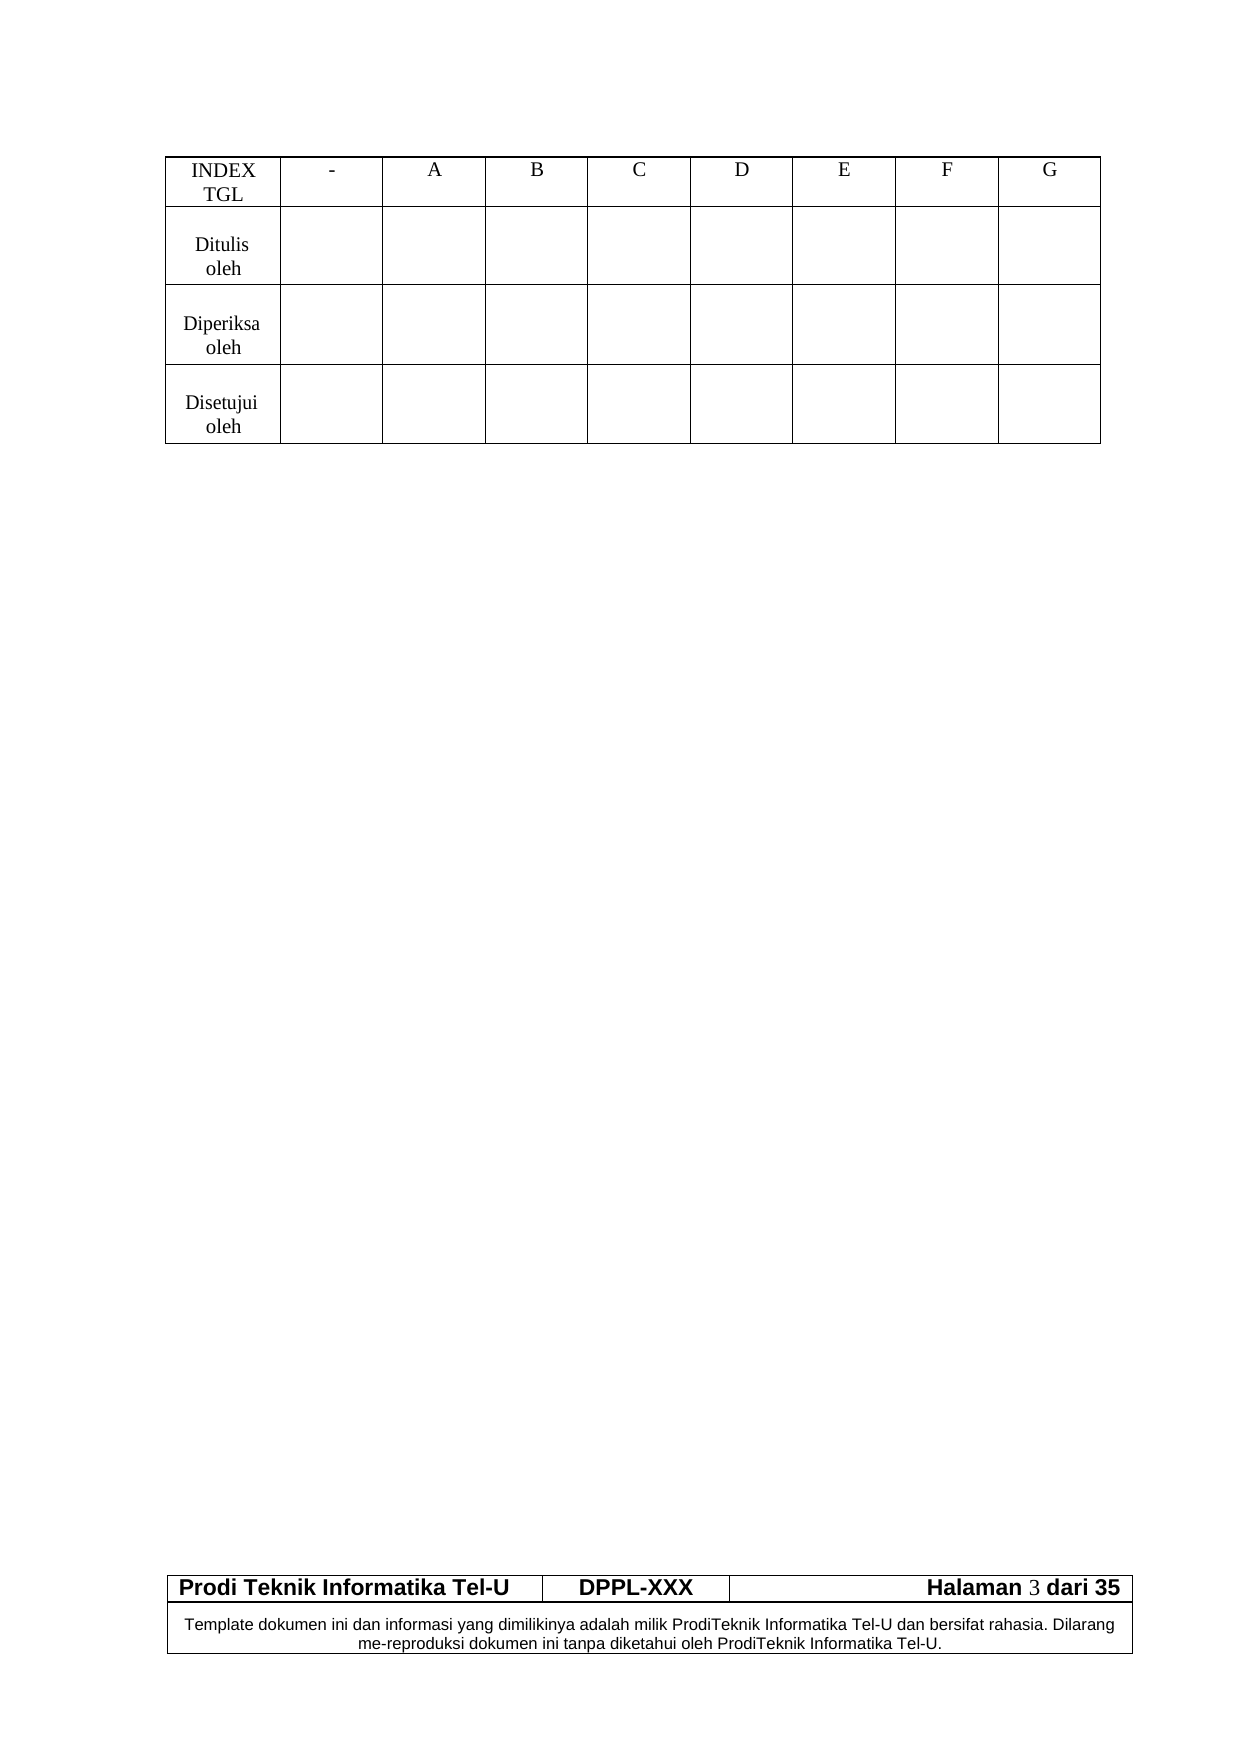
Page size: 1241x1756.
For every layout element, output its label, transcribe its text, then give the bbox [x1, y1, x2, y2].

table_cell [691, 365, 792, 443]
table_header A [383, 158, 485, 206]
table_cell [383, 365, 485, 443]
table_cell [486, 207, 587, 284]
table_header INDEX TGL [166, 158, 280, 206]
table_cell [896, 285, 998, 363]
table_cell [486, 285, 587, 363]
table_cell [896, 207, 998, 284]
table_cell [588, 365, 690, 443]
table_cell [281, 365, 382, 443]
table_header C [588, 158, 690, 206]
table_header D [691, 158, 792, 206]
table_cell [281, 285, 382, 363]
table_cell [999, 365, 1100, 443]
table_header G [999, 158, 1100, 206]
table_cell [691, 285, 792, 363]
table_cell [999, 207, 1100, 284]
table_cell [793, 285, 895, 363]
table_cell [383, 207, 485, 284]
table_header - [281, 158, 382, 206]
table_header B [486, 158, 587, 206]
table_header F [896, 158, 998, 206]
table_cell [486, 365, 587, 443]
table_cell [793, 207, 895, 284]
table_cell [281, 207, 382, 284]
table_cell [999, 285, 1100, 363]
table_cell Diperiksa oleh [166, 285, 280, 363]
table_cell [588, 207, 690, 284]
table_cell [896, 365, 998, 443]
table_cell [793, 365, 895, 443]
table_cell [691, 207, 792, 284]
table_cell Disetujui oleh [166, 365, 280, 443]
table_header E [793, 158, 895, 206]
table_cell [383, 285, 485, 363]
table_cell Ditulis oleh [166, 207, 280, 284]
table_cell [588, 285, 690, 363]
